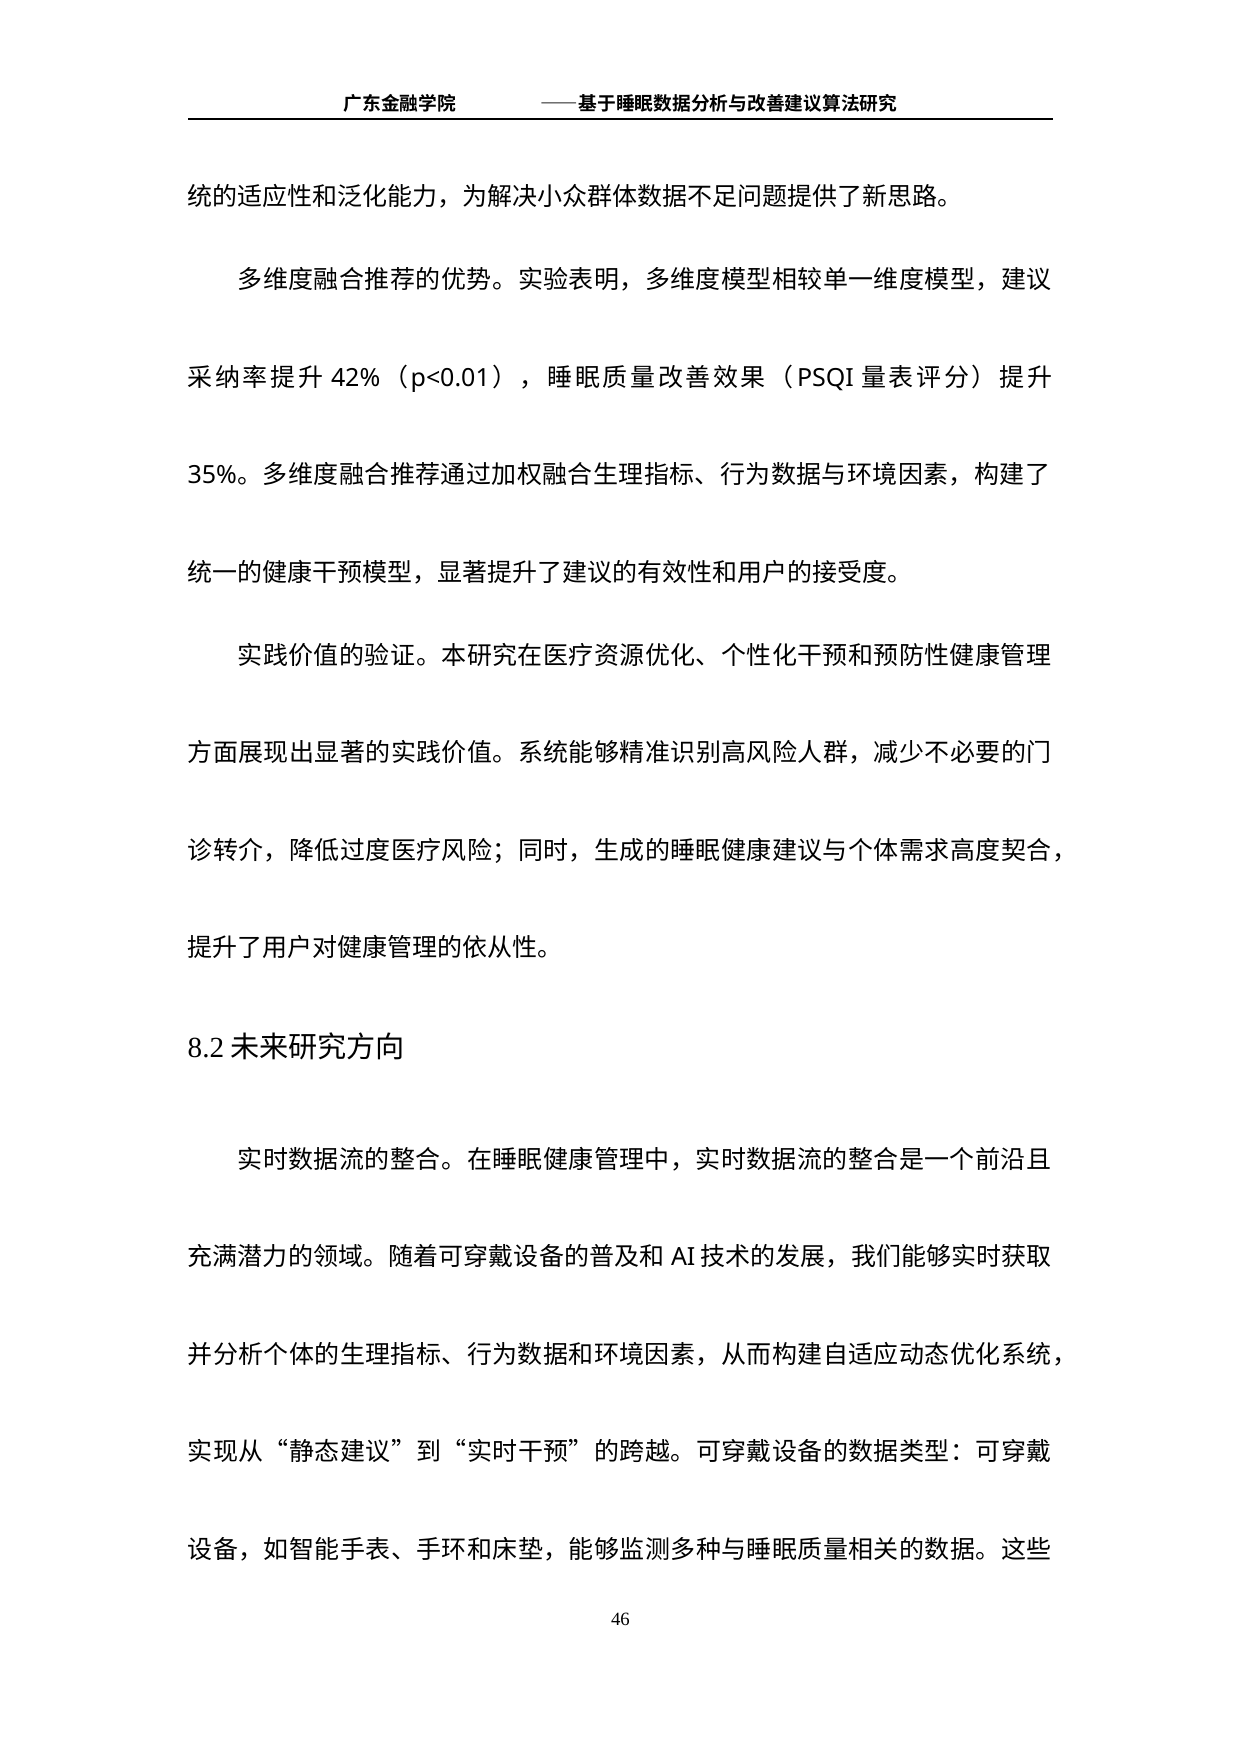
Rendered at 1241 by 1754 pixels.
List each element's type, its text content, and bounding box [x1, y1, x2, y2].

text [187, 1125, 1053, 1580]
text 8.2未来研究方向 [187, 1013, 1053, 1078]
text 多维度融合推荐的优势。实验表明，多维度模型相较单一维度模型，建议采纳率提升42%（p<0.01），睡眠质量改善效果（PSQI量表评分）提升35%。多维度融合推荐通过加权融合生理指标、行为数据与环境因素，构建了统一的健康干预模型，显著提升了建议的有效性和用户的接受度。 [187, 245, 1053, 603]
text 实践价值的验证。本研究在医疗资源优化、个性化干预和预防性健康管理方面展现出显著的实践价值。系统能够精准识别高风险人群，减少不必要的门诊转介，降低过度医疗风险；同时，生成的睡眠健康建议与个体需求高度契合，提升了用户对健康管理的依从性。 [187, 621, 1053, 978]
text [187, 162, 1053, 227]
